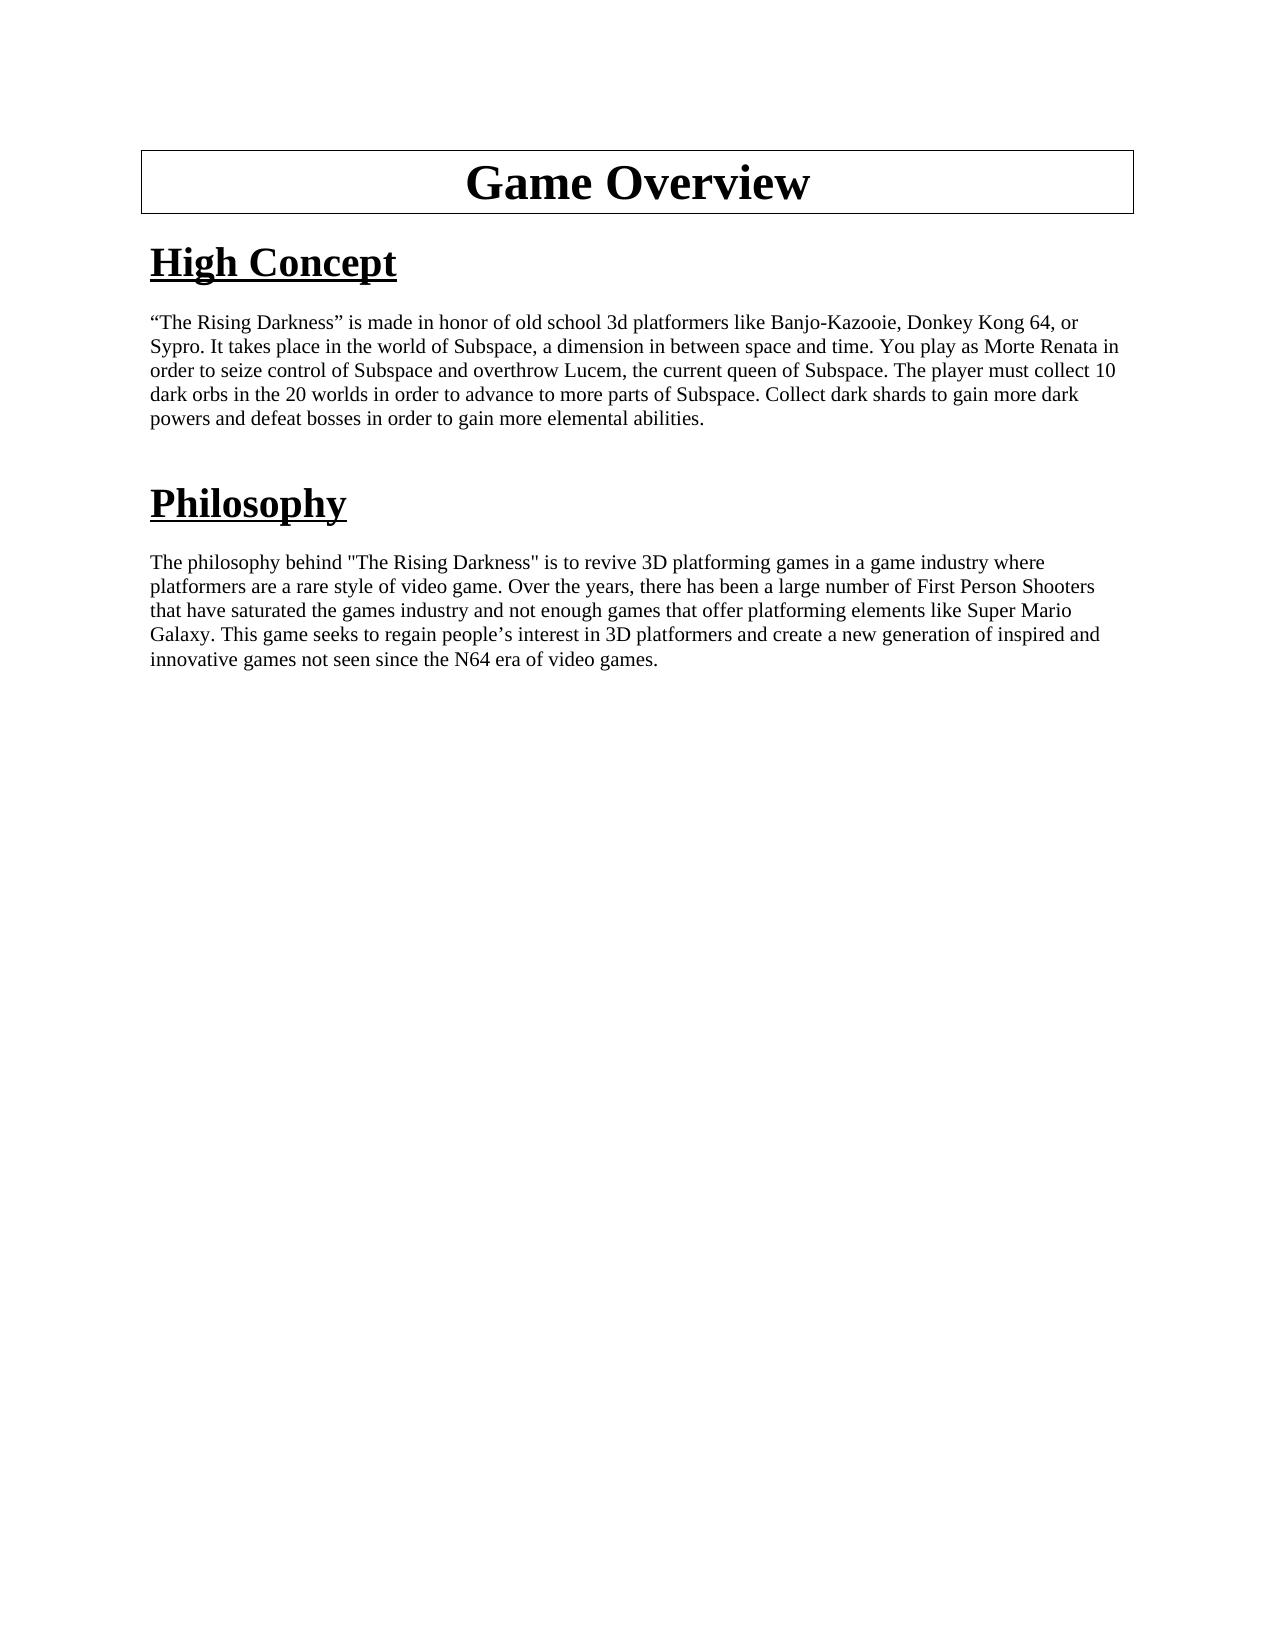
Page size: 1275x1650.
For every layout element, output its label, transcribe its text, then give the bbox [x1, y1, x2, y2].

text “The Rising Darkness” is made in honor of old school 3d platformers like Banjo-Kazooie, Donkey Kong 64, or Sypro. It takes place in the world of Subspace, a dimension in between space and time. You play as Morte Renata in order to seize control of Subspace and overthrow Lucem, the current queen of Subspace. The player must collect 10 dark orbs in the 20 worlds in order to advance to more parts of Subspace. Collect dark shards to gain more dark powers and defeat bosses in order to gain more elemental abilities. [150, 310, 1125, 430]
text The philosophy behind "The Rising Darkness" is to revive 3D platforming games in a game industry where platformers are a rare style of video game. Over the years, there has been a large number of First Person Shooters that have saturated the games industry and not enough games that offer platforming elements like Super Mario Galaxy. This game seeks to regain people’s interest in 3D platformers and create a new generation of inspired and innovative games not seen since the N64 era of video games. [150, 550, 1125, 671]
subtitle Philosophy [150, 478, 1125, 526]
subtitle High Concept [150, 238, 1125, 286]
subtitle Game Overview [142, 151, 1133, 213]
